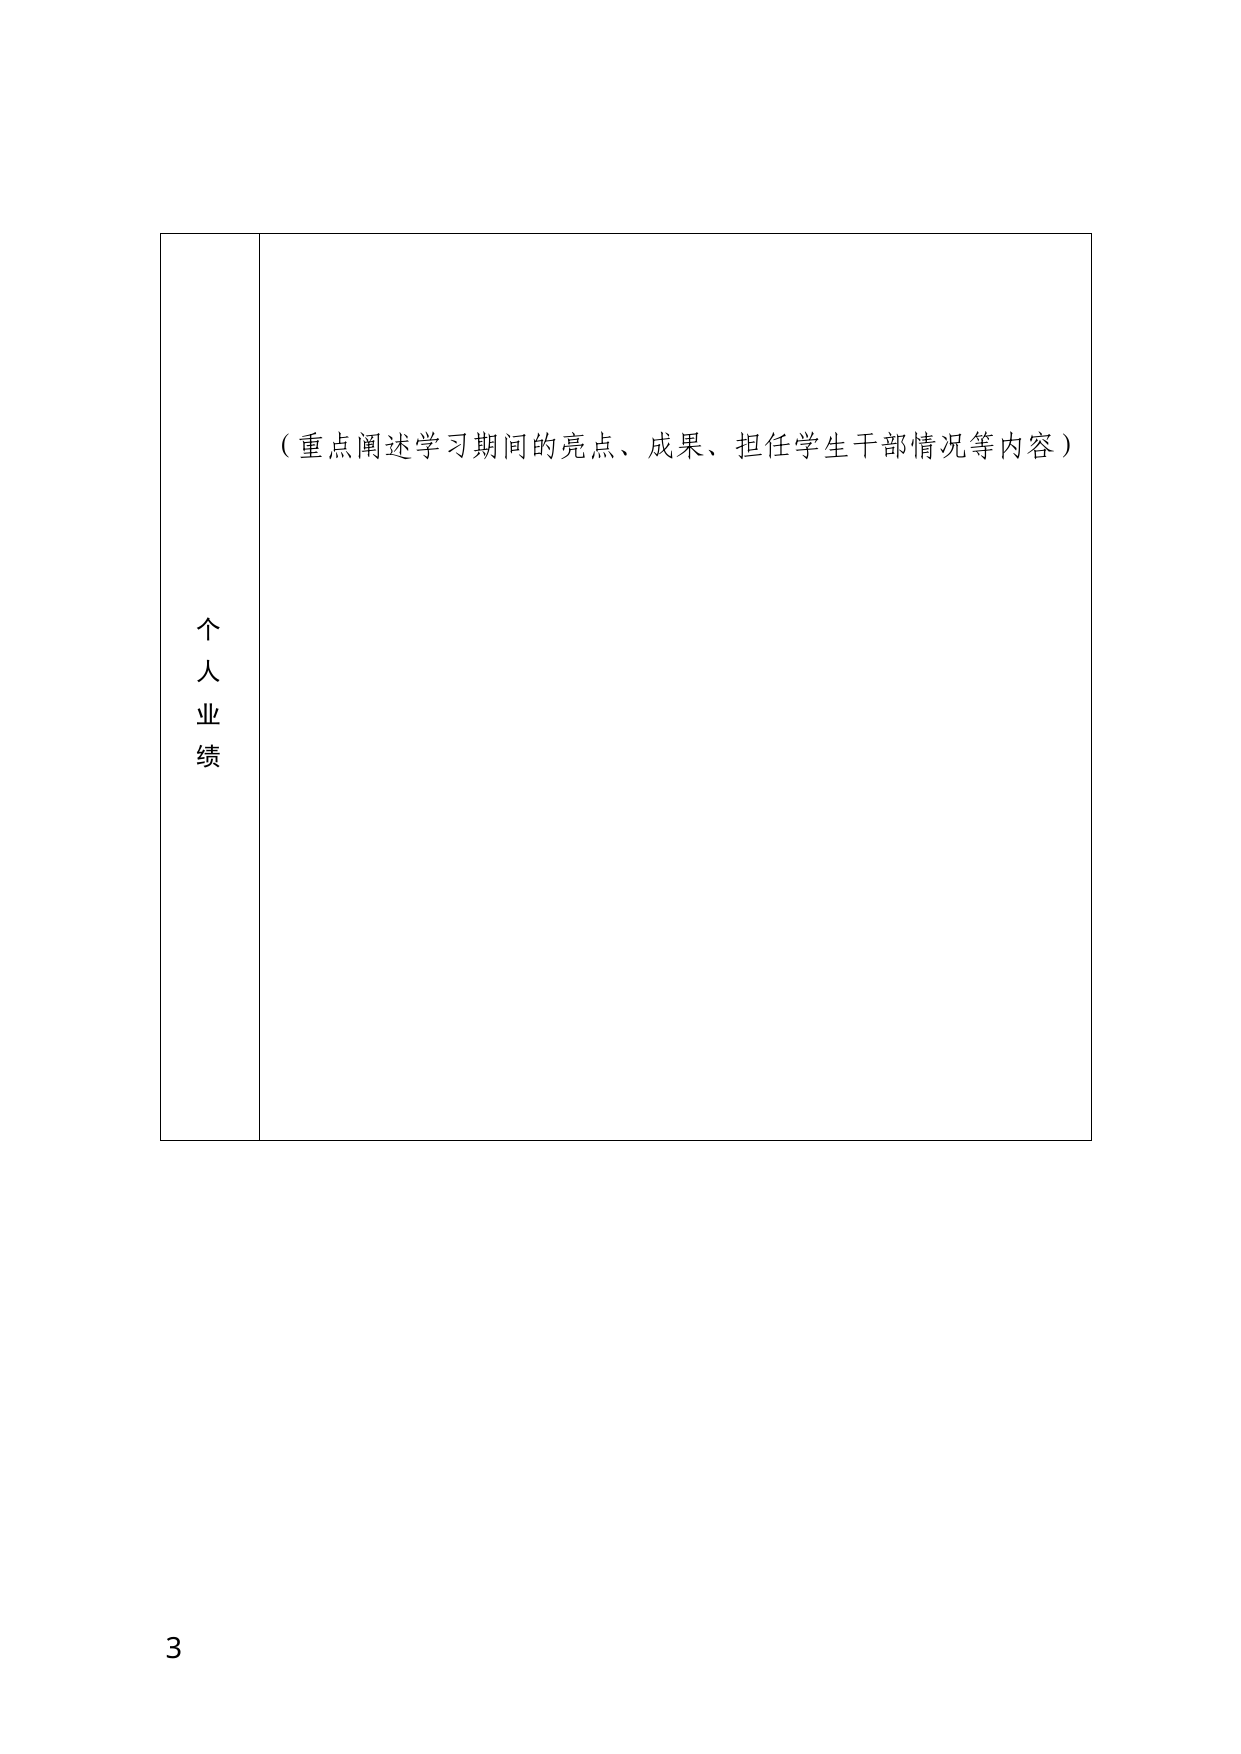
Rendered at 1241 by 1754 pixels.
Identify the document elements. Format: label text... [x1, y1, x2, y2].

table_cell （重点阐述学习期间的亮点、成果、担任学生干部情况等内容） [260, 234, 1091, 1140]
table_cell 个 人 业 绩 [161, 234, 259, 1140]
